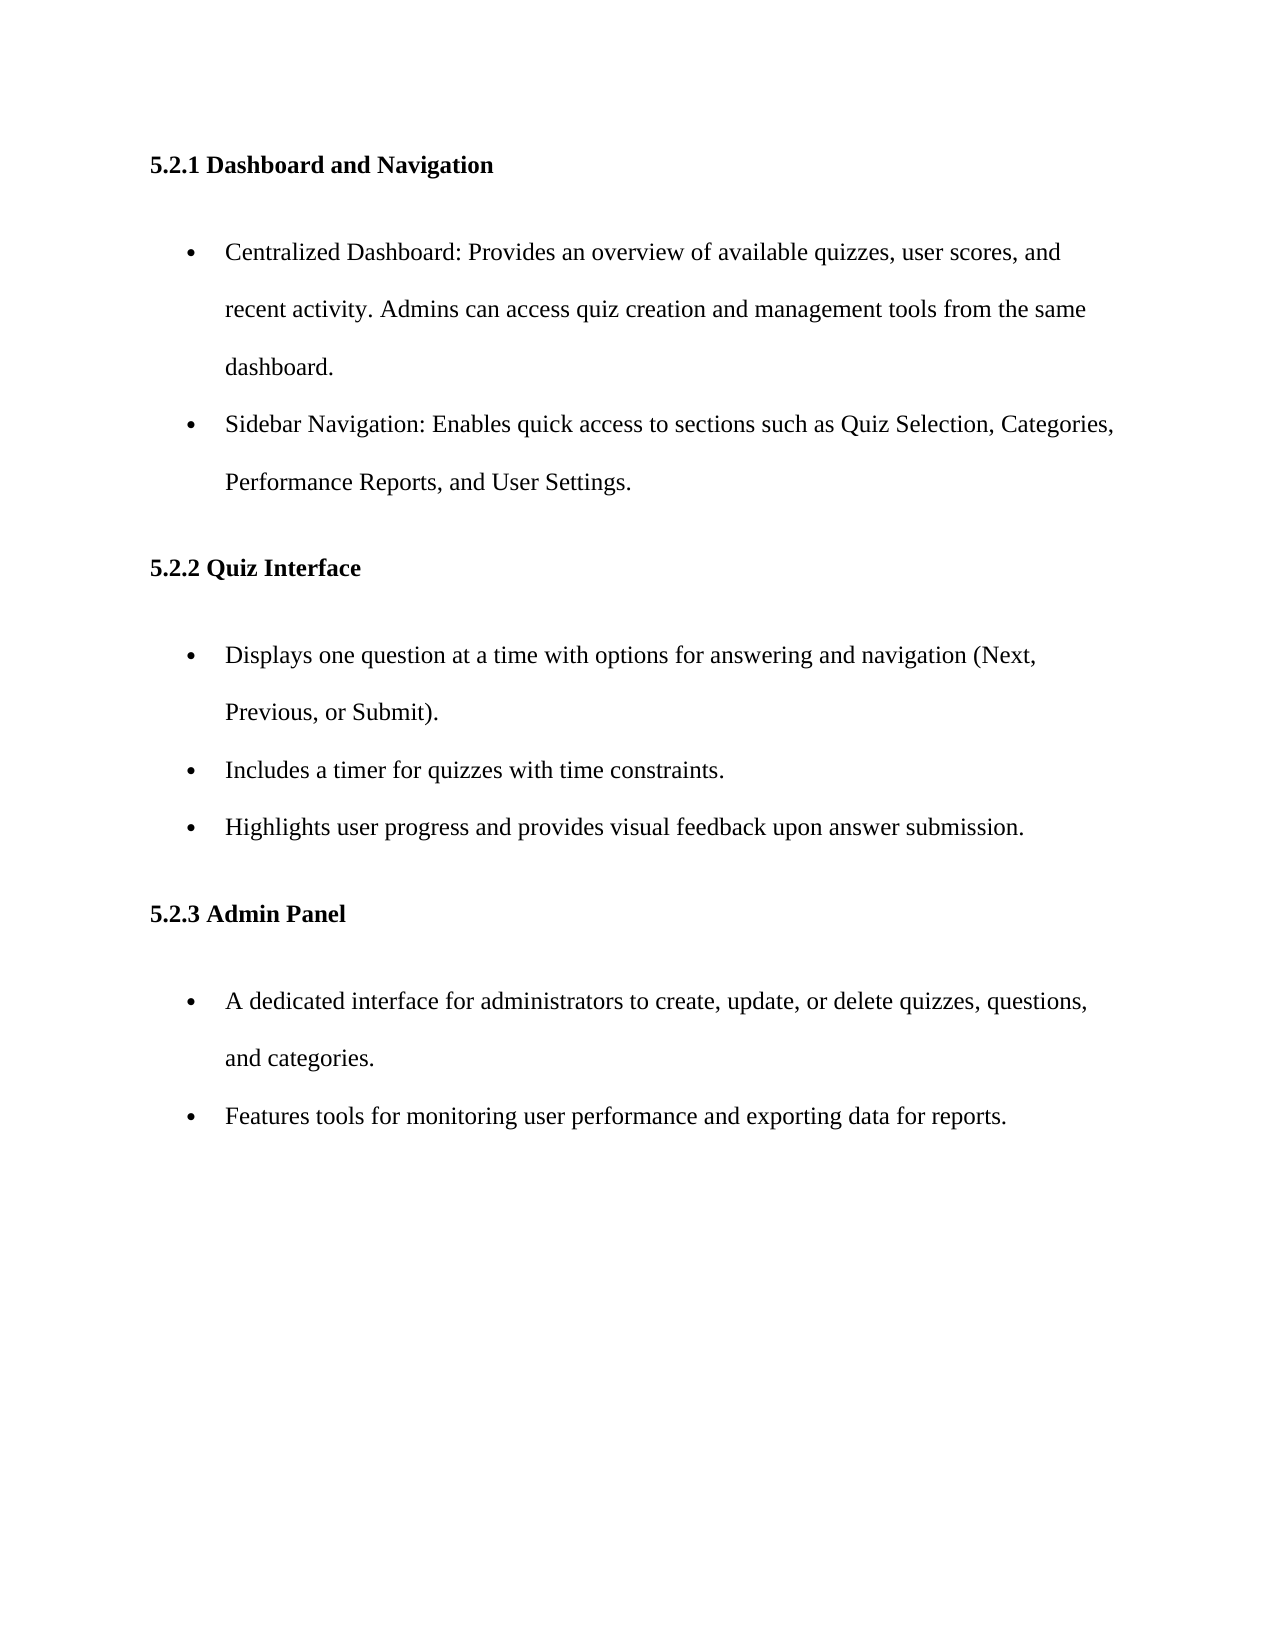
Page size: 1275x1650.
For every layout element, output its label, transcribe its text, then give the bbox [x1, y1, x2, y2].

list Centralized Dashboard: Provides an overview of available quizzes, user scores, and recent activity. Admins can access quiz creation and management tools from the same dashboard. [187, 237, 1125, 380]
subtitle 5.2.2 Quiz Interface [150, 553, 1125, 582]
list Includes a timer for quizzes with time constraints. [187, 755, 1125, 784]
list Features tools for monitoring user performance and exporting data for reports. [187, 1101, 1125, 1129]
subtitle 5.2.3 Admin Panel [150, 899, 1125, 928]
list A dedicated interface for administrators to create, update, or delete quizzes, questions, and categories. [187, 986, 1125, 1072]
list Displays one question at a time with options for answering and navigation (Next, Previous, or Submit). [187, 640, 1125, 726]
subtitle 5.2.1 Dashboard and Navigation [150, 150, 1125, 179]
list Sidebar Navigation: Enables quick access to sections such as Quiz Selection, Categories, Performance Reports, and User Settings. [187, 409, 1125, 495]
list Highlights user progress and provides visual feedback upon answer submission. [187, 812, 1125, 841]
